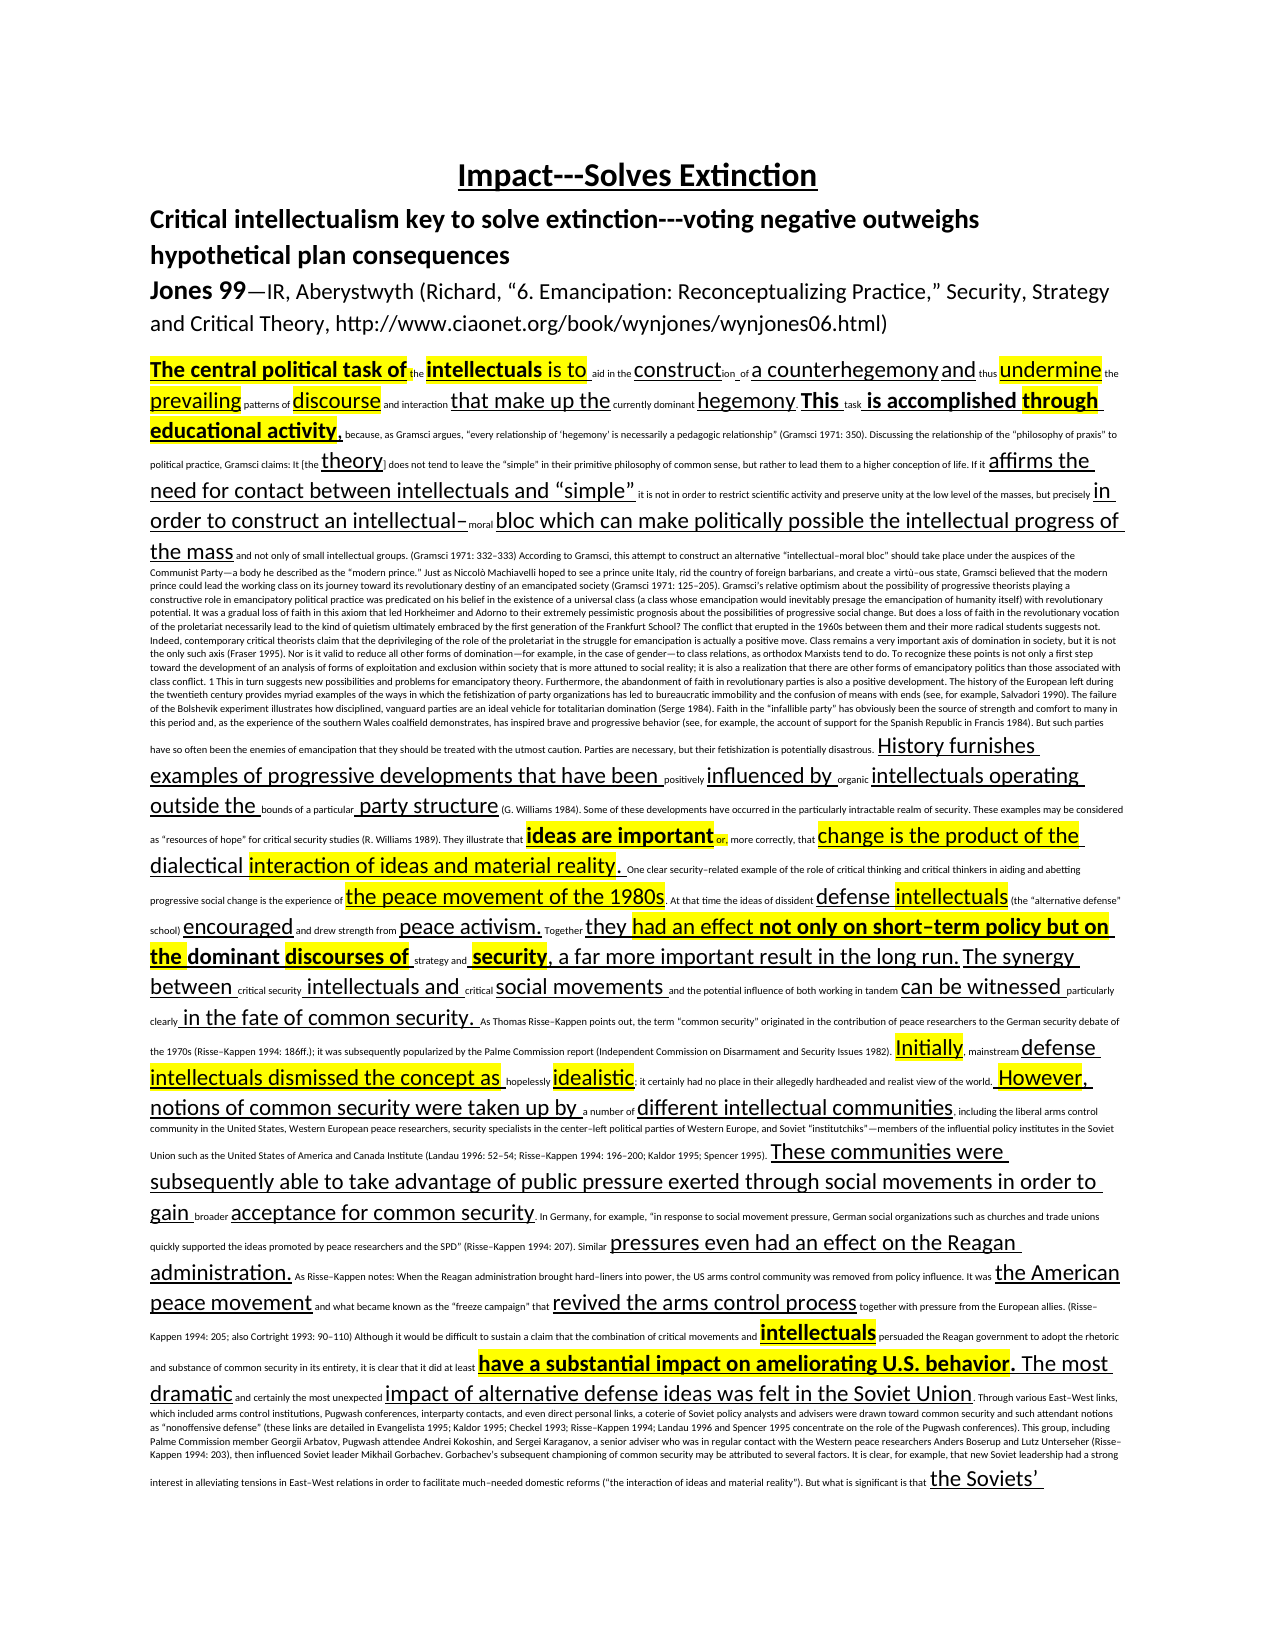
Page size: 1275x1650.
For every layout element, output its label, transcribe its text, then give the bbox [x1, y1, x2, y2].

subtitle Critical intellectualism key to solve extinction---voting negative outweighs hypothetical plan consequences [150, 202, 1125, 271]
text Jones 99—IR, Aberystwyth (Richard, “6. Emancipation: Reconceptualizing Practice,” Security, Strategy and Critical Theory, http://www.ciaonet.org/book/wynjones/wynjones06.html) [150, 273, 1125, 337]
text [150, 356, 1125, 1492]
subtitle Impact---Solves Extinction [150, 154, 1125, 195]
